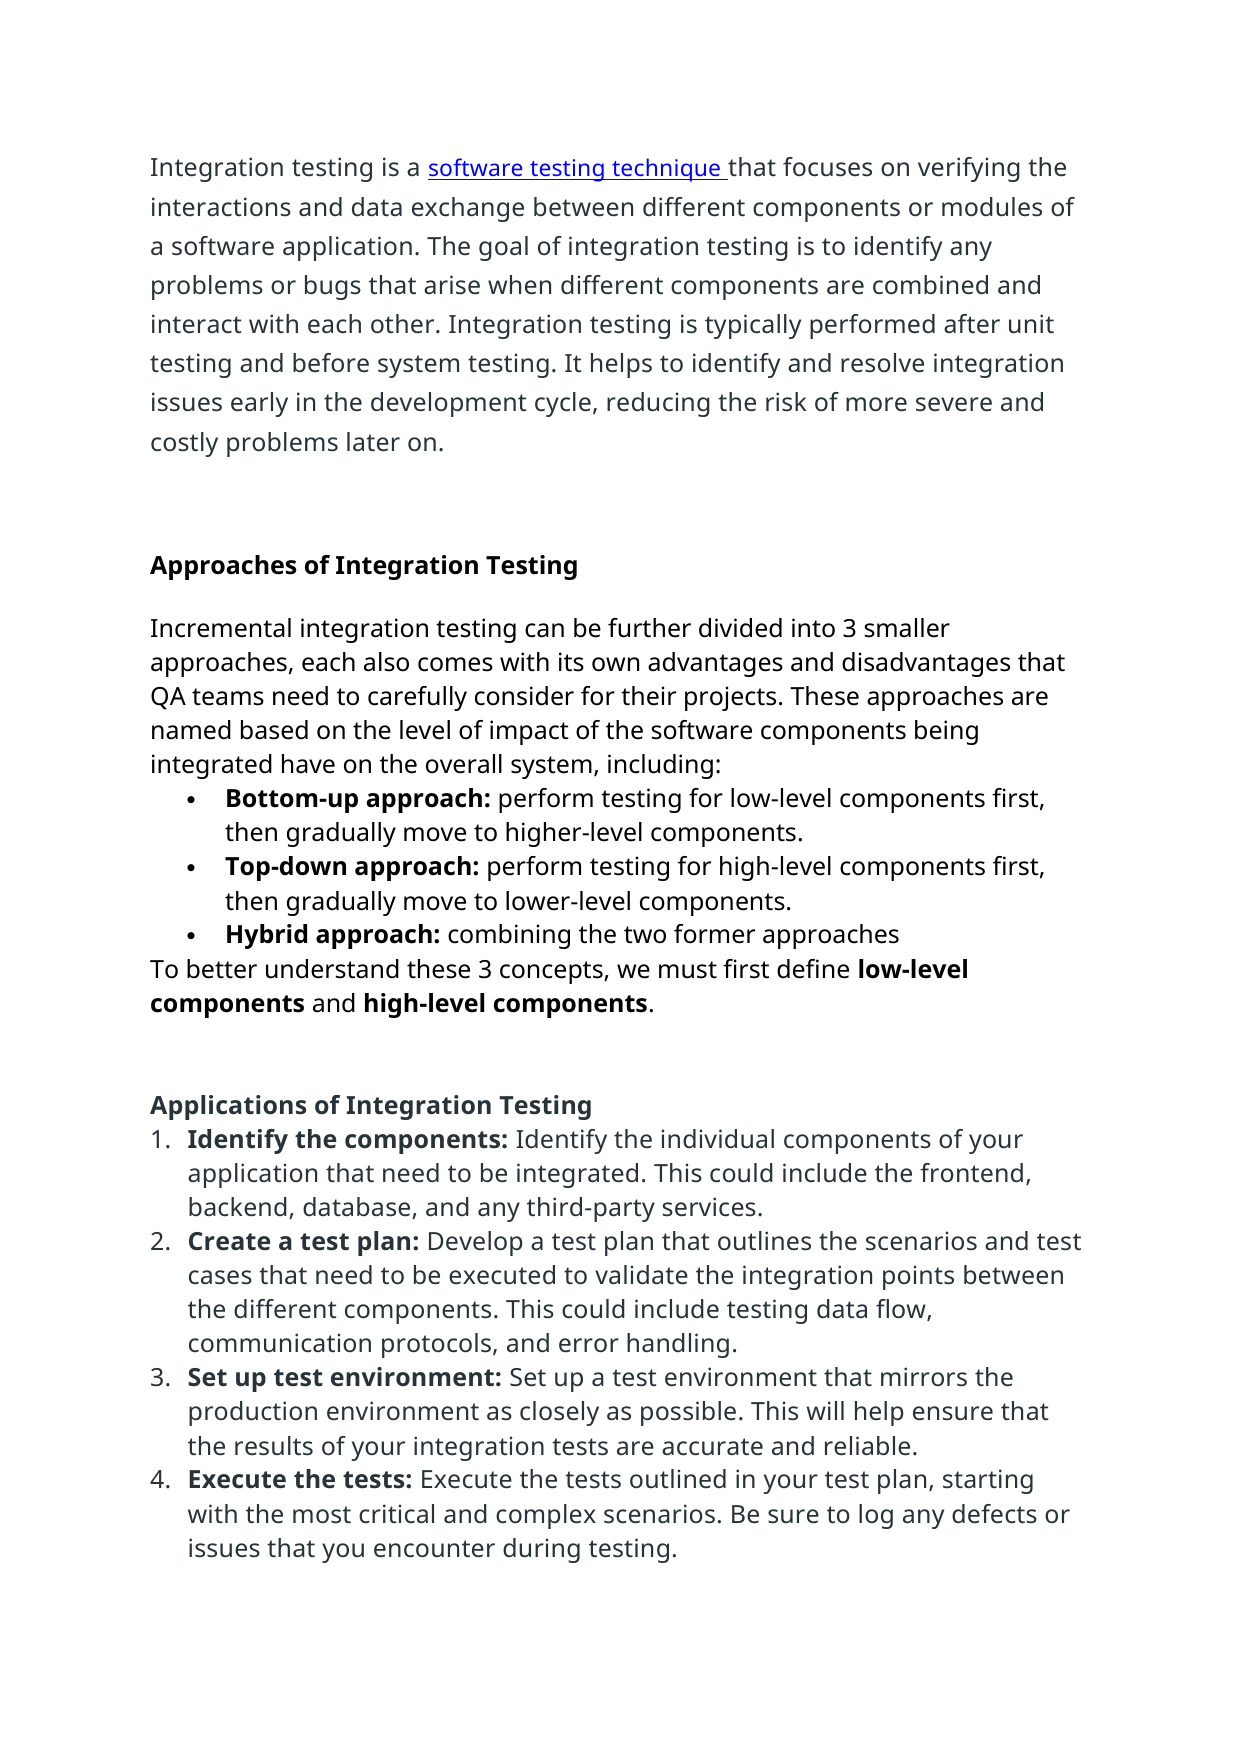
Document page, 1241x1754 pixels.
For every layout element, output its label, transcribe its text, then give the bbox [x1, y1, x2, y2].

list Set up test environment: Set up a test environment that mirrors the production environment as closely as possible. This will help ensure that the results of your integration tests are accurate and reliable. [150, 1360, 1090, 1462]
list Hybrid approach: combining the two former approaches [187, 917, 1090, 951]
list Top-down approach: perform testing for high-level components first, then gradually move to lower-level components. [187, 849, 1090, 917]
text Integration testing is a software testing technique that focuses on verifying the interactions and data exchange between different components or modules of a software application. The goal of integration testing is to identify any problems or bugs that arise when different components are combined and interact with each other. Integration testing is typically performed after unit testing and before system testing. It helps to identify and resolve integration issues early in the development cycle, reducing the risk of more severe and costly problems later on. [150, 150, 1090, 458]
text Incremental integration testing can be further divided into 3 smaller approaches, each also comes with its own advantages and disadvantages that QA teams need to carefully consider for their projects. These approaches are named based on the level of impact of the software components being integrated have on the overall system, including: [150, 611, 1090, 781]
list Identify the components: Identify the individual components of your application that need to be integrated. This could include the frontend, backend, database, and any third-party services. [150, 1122, 1090, 1224]
text Applications of Integration Testing [150, 1087, 1090, 1122]
text Approaches of Integration Testing [150, 547, 1090, 581]
list Create a test plan: Develop a test plan that outlines the scenarios and test cases that need to be executed to validate the integration points between the different components. This could include testing data flow, communication protocols, and error handling. [150, 1224, 1090, 1360]
list Bottom-up approach: perform testing for low-level components first, then gradually move to higher-level components. [187, 781, 1090, 849]
list Execute the tests: Execute the tests outlined in your test plan, starting with the most critical and complex scenarios. Be sure to log any defects or issues that you encounter during testing. [150, 1462, 1090, 1564]
text To better understand these 3 concepts, we must first define low-level components and high-level components. [150, 951, 1090, 1019]
